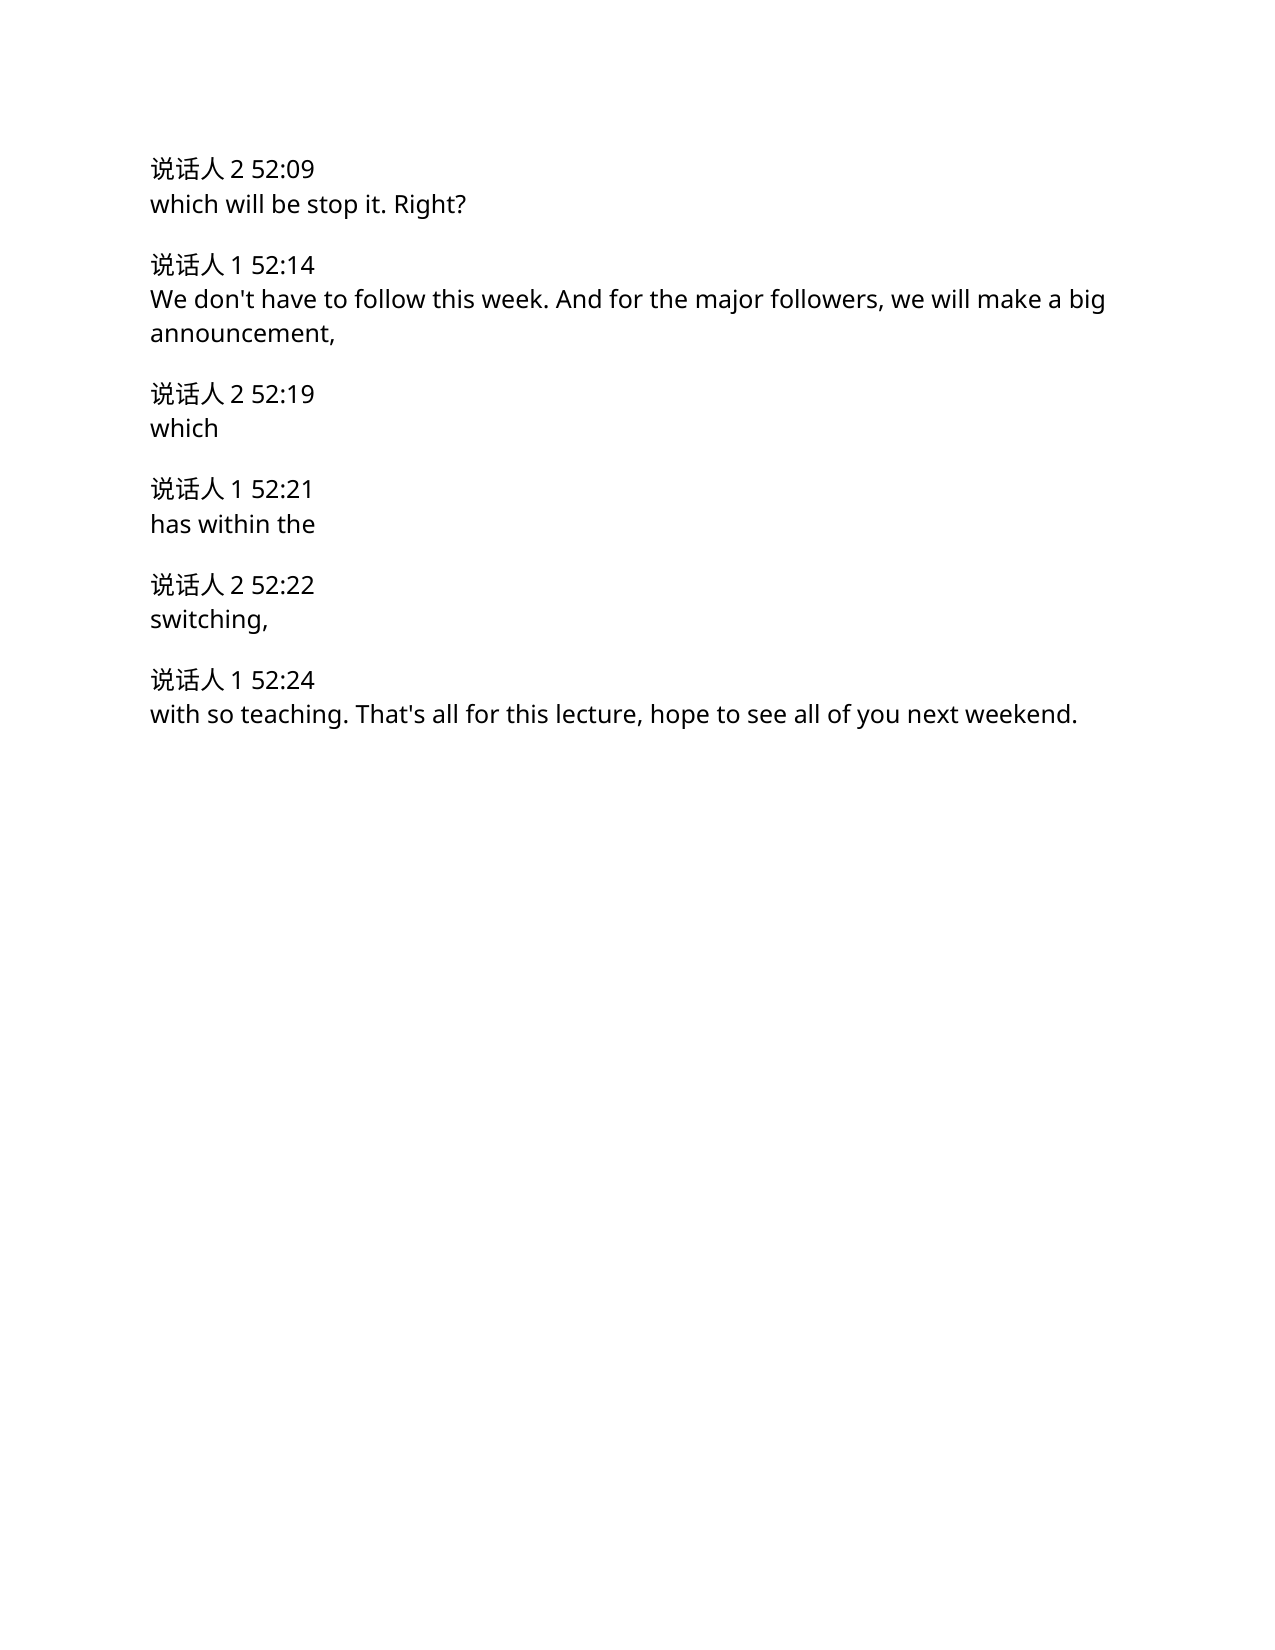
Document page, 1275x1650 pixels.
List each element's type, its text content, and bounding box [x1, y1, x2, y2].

text 说话人1 52:21 has within the [150, 470, 1125, 540]
text 说话人2 52:19 which [150, 375, 1125, 445]
text 说话人2 52:22 switching, [150, 565, 1125, 636]
text 说话人1 52:14 We don't have to follow this week. And for the major followers, we will make a big announcement, [150, 245, 1125, 350]
text 说话人1 52:24 with so teaching. That's all for this lecture, hope to see all of you next weekend. [150, 661, 1125, 731]
text 说话人2 52:09 which will be stop it. Right? [150, 150, 1125, 220]
